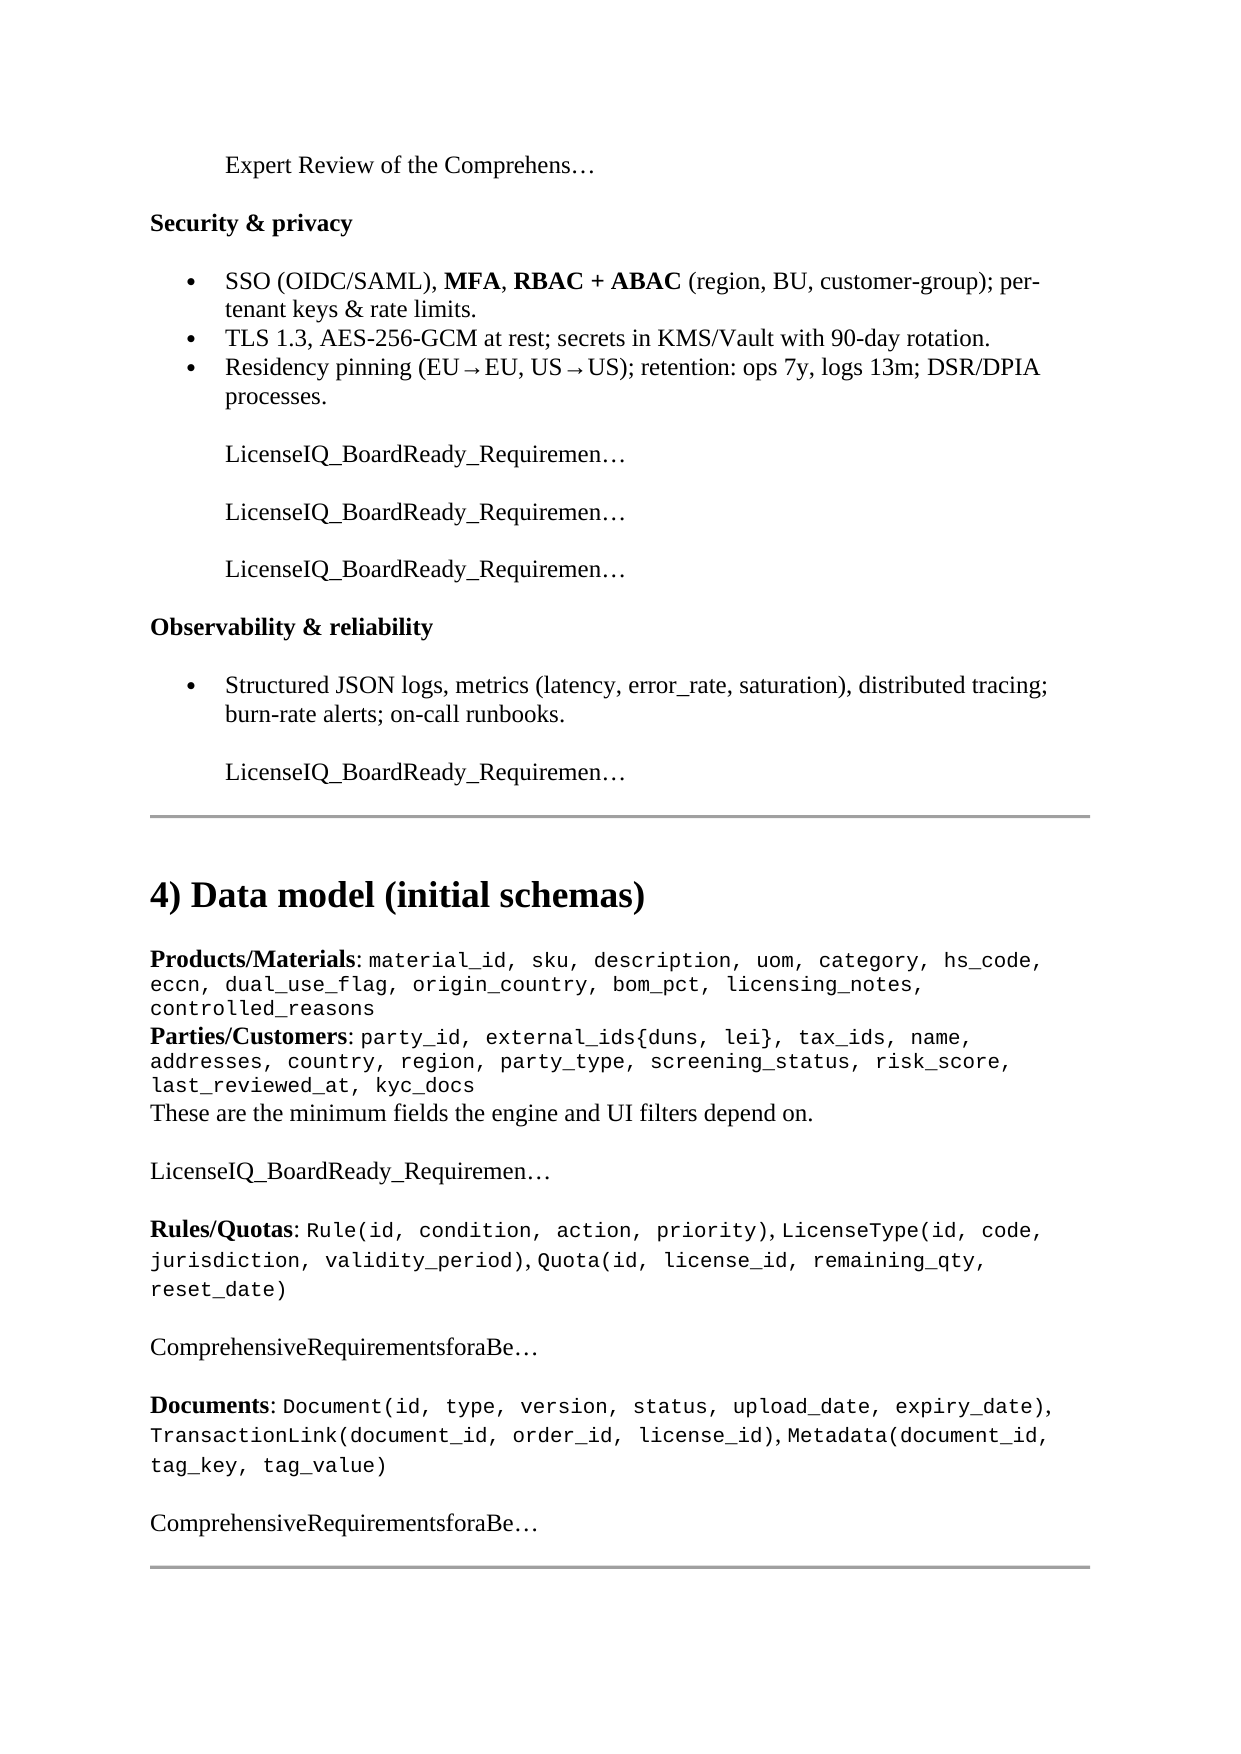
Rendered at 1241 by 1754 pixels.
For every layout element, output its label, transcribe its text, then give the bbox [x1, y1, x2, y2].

text LicenseIQ_BoardReady_Requiremen… [225, 554, 1090, 583]
text LicenseIQ_BoardReady_Requiremen… [225, 439, 1090, 467]
list Structured JSON logs, metrics (latency, error_rate, saturation), distributed tracing; burn-rate alerts; on-call runbooks. [187, 670, 1090, 728]
text ComprehensiveRequirementsforaBe… [150, 1508, 1090, 1537]
text ComprehensiveRequirementsforaBe… [150, 1332, 1090, 1361]
text LicenseIQ_BoardReady_Requiremen… [225, 497, 1090, 525]
text Rules/Quotas: Rule(id, condition, action, priority), LicenseType(id, code, jurisdiction, validity_period), Quota(id, license_id, remaining_qty, reset_date) [150, 1214, 1090, 1303]
text Products/Materials: material_id, sku, description, uom, category, hs_code, eccn, dual_use_flag, origin_country, bom_pct, licensing_notes, controlled_reasons Parties/Customers: party_id, external_ids{duns, lei}, tax_ids, name, addresses, country, region, party_type, screening_status, risk_score, last_reviewed_at, kyc_docs These are the minimum fields the engine and UI filters depend on. [150, 944, 1090, 1127]
text Documents: Document(id, type, version, status, upload_date, expiry_date), TransactionLink(document_id, order_id, license_id), Metadata(document_id, tag_key, tag_value) [150, 1390, 1090, 1479]
list Residency pinning (EU→EU, US→US); retention: ops 7y, logs 13m; DSR/DPIA processes. [187, 352, 1090, 409]
text LicenseIQ_BoardReady_Requiremen… [150, 1156, 1090, 1185]
text Expert Review of the Comprehens… [225, 150, 1090, 179]
text 4) Data model (initial schemas) [150, 872, 1090, 915]
list TLS 1.3, AES-256-GCM at rest; secrets in KMS/Vault with 90-day rotation. [187, 323, 1090, 352]
text Observability & reliability [150, 612, 1090, 641]
list SSO (OIDC/SAML), MFA, RBAC + ABAC (region, BU, customer-group); per-tenant keys & rate limits. [187, 266, 1090, 323]
text Security & privacy [150, 208, 1090, 237]
text LicenseIQ_BoardReady_Requiremen… [225, 757, 1090, 786]
